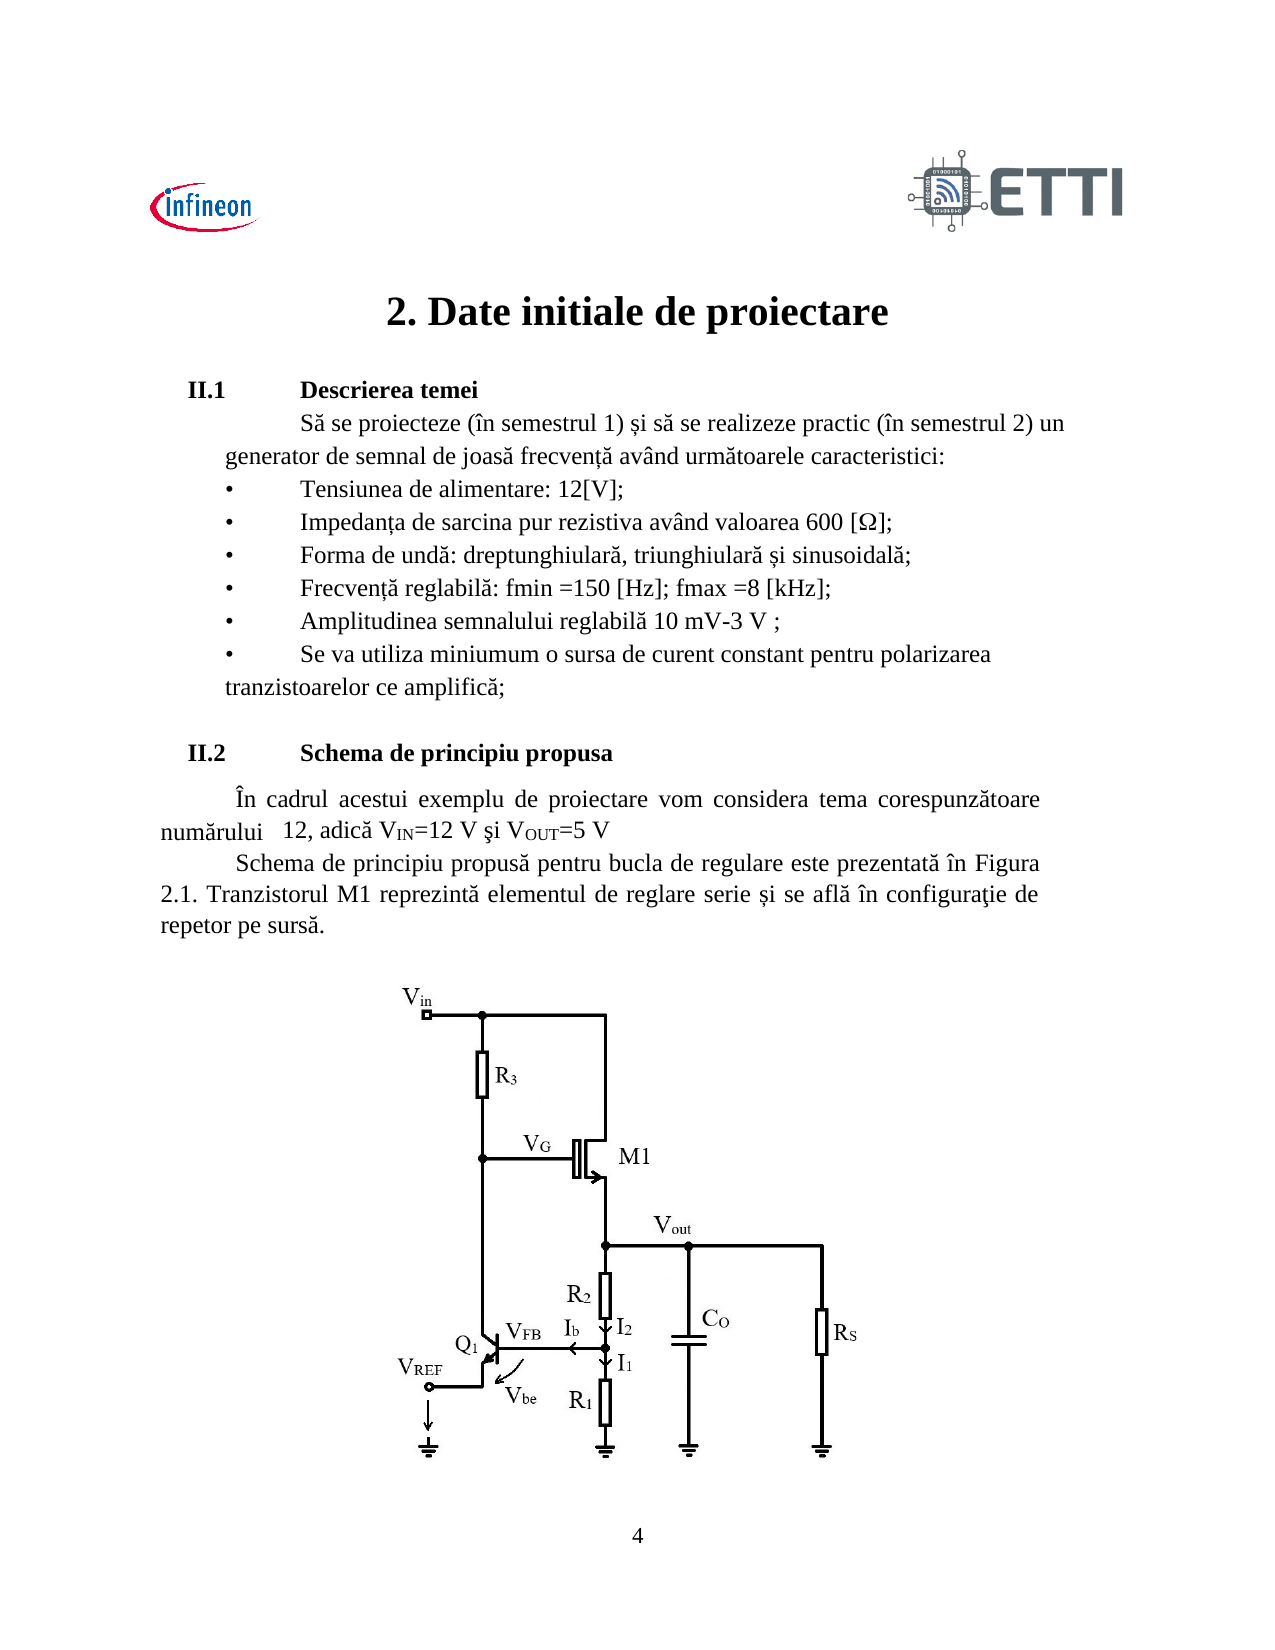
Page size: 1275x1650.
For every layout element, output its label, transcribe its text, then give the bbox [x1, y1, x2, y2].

text În cadrul acestui exemplu de proiectare vom considera tema corespunzătoare numărului 12, adică VIN=12 V şi VOUT=5 V [160, 784, 1040, 846]
list • Impedanța de sarcina pur rezistiva având valoarea 600 []; [225, 507, 1125, 536]
list • Tensiunea de alimentare: 12[V]; [225, 474, 1125, 503]
list Descrierea temei [187, 375, 1125, 404]
picture [150, 183, 261, 232]
list Schema de principiu propusa [187, 738, 1125, 767]
list • Frecvență reglabilă: fmin =150 [Hz]; fmax =8 [kHz]; [225, 573, 1125, 602]
list • Se va utiliza miniumum o sursa de curent constant pentru polarizarea tranzistoarelor ce amplifică; [225, 639, 1125, 701]
text 2. Date initiale de proiectare [150, 287, 1125, 335]
list • Forma de undă: dreptunghiulară, triunghiulară și sinusoidală; [225, 540, 1125, 569]
picture [907, 150, 1123, 232]
picture [393, 981, 856, 1460]
list • Amplitudinea semnalului reglabilă 10 mV-3 V ; [225, 606, 1125, 635]
list Să se proiecteze (în semestrul 1) și să se realizeze practic (în semestrul 2) un generator de semnal de joasă frecvență având următoarele caracteristici: [225, 408, 1125, 470]
text Schema de principiu propusă pentru bucla de regulare este prezentată în Figura 2.1. Tranzistorul M1 reprezintă elementul de reglare serie și se află în configuraţie de repetor pe sursă. [160, 848, 1040, 939]
